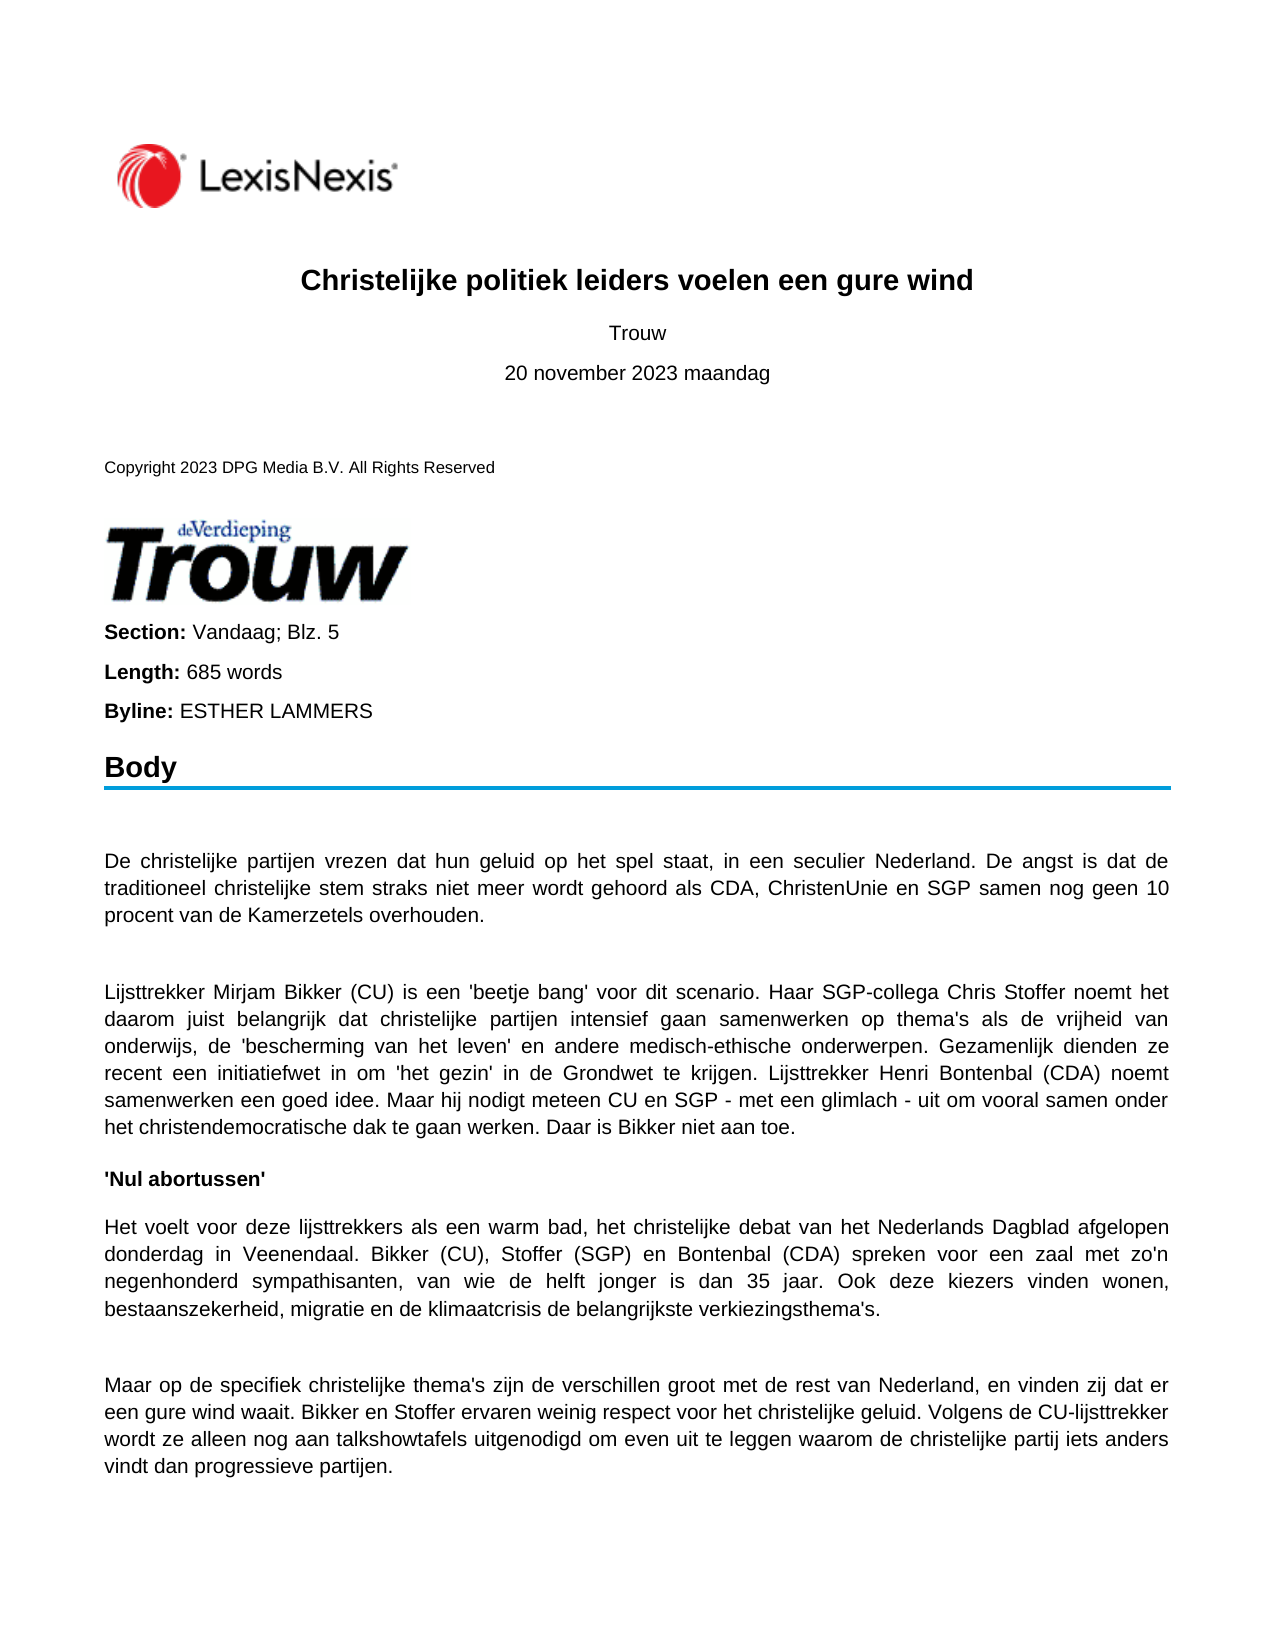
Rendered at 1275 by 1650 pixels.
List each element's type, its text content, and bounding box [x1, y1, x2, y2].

text Length: 685 words [104, 657, 1171, 684]
text Byline: ESTHER LAMMERS [104, 696, 1171, 723]
text Trouw [104, 318, 1171, 345]
text 20 november 2023 maandag [104, 357, 1171, 384]
text De christelijke partijen vrezen dat hun geluid op het spel staat, in een seculier Nederland. De angst is dat de traditioneel christelijke stem straks niet meer wordt gehoord als CDA, ChristenUnie en SGP samen nog geen 10 procent van de Kamerzetels overhouden. [104, 846, 1171, 927]
text Section: Vandaag; Blz. 5 [104, 617, 1171, 644]
text Maar op de specifiek christelijke thema's zijn de verschillen groot met de rest van Nederland, en vinden zij dat er een gure wind waait. Bikker en Stoffer ervaren weinig respect voor het christelijke geluid. Volgens de CU-lijsttrekker wordt ze alleen nog aan talkshowtafels uitgenodigd om even uit te leggen waarom de christelijke partij iets anders vindt dan progressieve partijen. [104, 1370, 1171, 1478]
text Copyright 2023 DPG Media B.V. All Rights Reserved [104, 426, 1171, 477]
text 'Nul abortussen' [104, 1164, 1171, 1191]
text Lijsttrekker Mirjam Bikker (CU) is een 'beetje bang' voor dit scenario. Haar SGP-collega Chris Stoffer noemt het daarom juist belangrijk dat christelijke partijen intensief gaan samenwerken op thema's als de vrijheid van onderwijs, de 'bescherming van het leven' en andere medisch-ethische onderwerpen. Gezamenlijk dienden ze recent een initiatiefwet in om 'het gezin' in de Grondwet te krijgen. Lijsttrekker Henri Bontenbal (CDA) noemt samenwerken een goed idee. Maar hij nodigt meteen CU en SGP - met een glimlach - uit om vooral samen onder het christendemocratische dak te gaan werken. Daar is Bikker niet aan toe. [104, 977, 1171, 1139]
text Het voelt voor deze lijsttrekkers als een warm bad, het christelijke debat van het Nederlands Dagblad afgelopen donderdag in Veenendaal. Bikker (CU), Stoffer (SGP) en Bontenbal (CDA) spreken voor een zaal met zo'n negenhonderd sympathisanten, van wie de helft jonger is dan 35 jaar. Ook deze kiezers vinden wonen, bestaanszekerheid, migratie en de klimaatcrisis de belangrijkste verkiezingsthema's. [104, 1212, 1171, 1320]
subtitle Christelijke politiek leiders voelen een gure wind [104, 261, 1171, 297]
picture [104, 144, 412, 208]
text Body [104, 748, 1171, 784]
